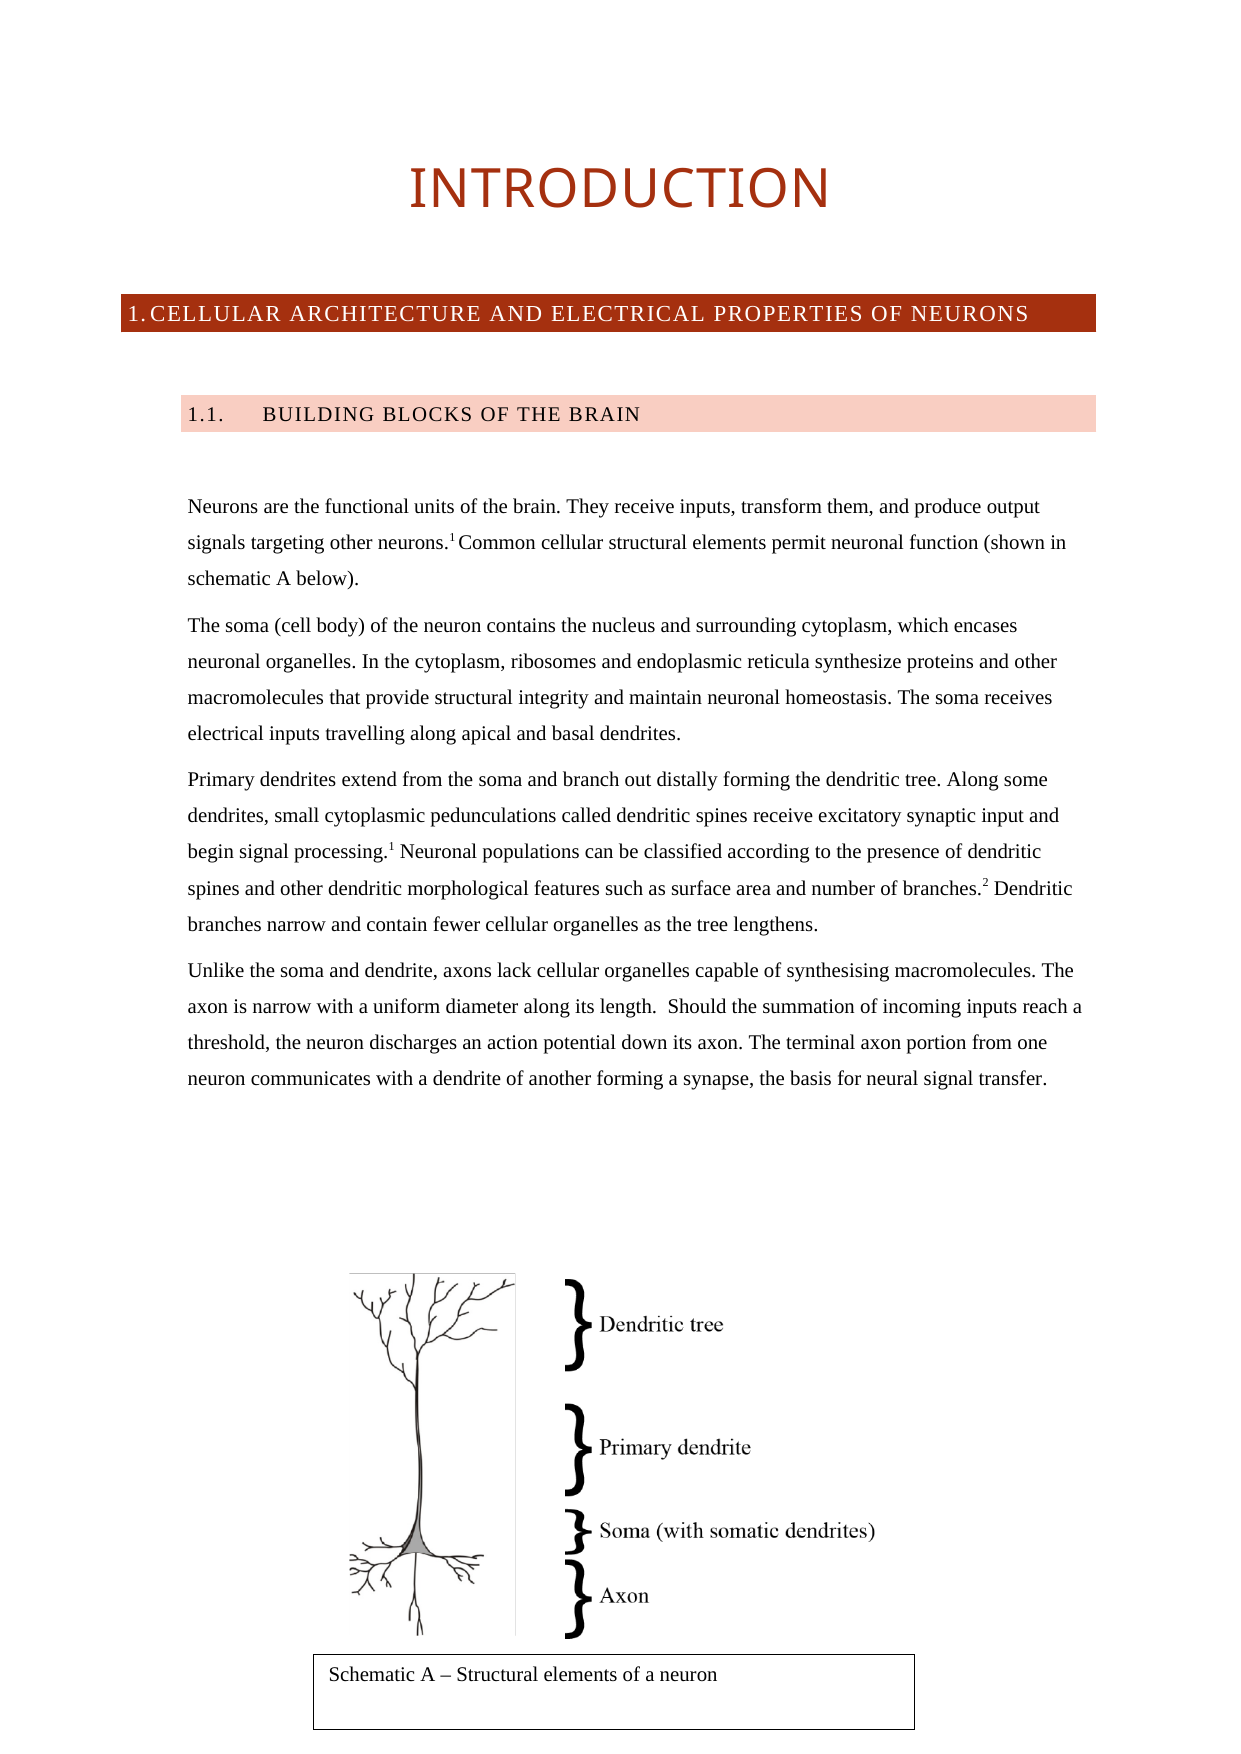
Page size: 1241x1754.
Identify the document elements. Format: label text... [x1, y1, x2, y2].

subtitle Building blocks of the brain [188, 401, 1090, 426]
text The soma (cell body) of the neuron contains the nucleus and surrounding cytoplasm, which encases neuronal organelles. In the cytoplasm, ribosomes and endoplasmic reticula synthesize proteins and other macromolecules that provide structural integrity and maintain neuronal homeostasis. The soma receives electrical inputs travelling along apical and basal dendrites. [187, 613, 1090, 745]
text Unlike the soma and dendrite, axons lack cellular organelles capable of synthesising macromolecules. The axon is narrow with a uniform diameter along its length. Should the summation of incoming inputs reach a threshold, the neuron discharges an action potential down its axon. The terminal axon portion from one neuron communicates with a dendrite of another forming a synapse, the basis for neural signal transfer. [187, 958, 1090, 1090]
title Introduction [150, 150, 1090, 224]
picture [302, 1228, 881, 1661]
subtitle Cellular architecture and electrical properties of neurons [127, 300, 1090, 326]
text Neurons are the functional units of the brain. They receive inputs, transform them, and produce output signals targeting other neurons. Common cellular structural elements permit neuronal function (shown in schematic A below). [187, 494, 1090, 590]
text Primary dendrites extend from the soma and branch out distally forming the dendritic tree. Along some dendrites, small cytoplasmic pedunculations called dendritic spines receive excitatory synaptic input and begin signal processing. Neuronal populations can be classified according to the presence of dendritic spines and other dendritic morphological features such as surface area and number of branches. Dendritic branches narrow and contain fewer cellular organelles as the tree lengthens. [187, 767, 1090, 936]
